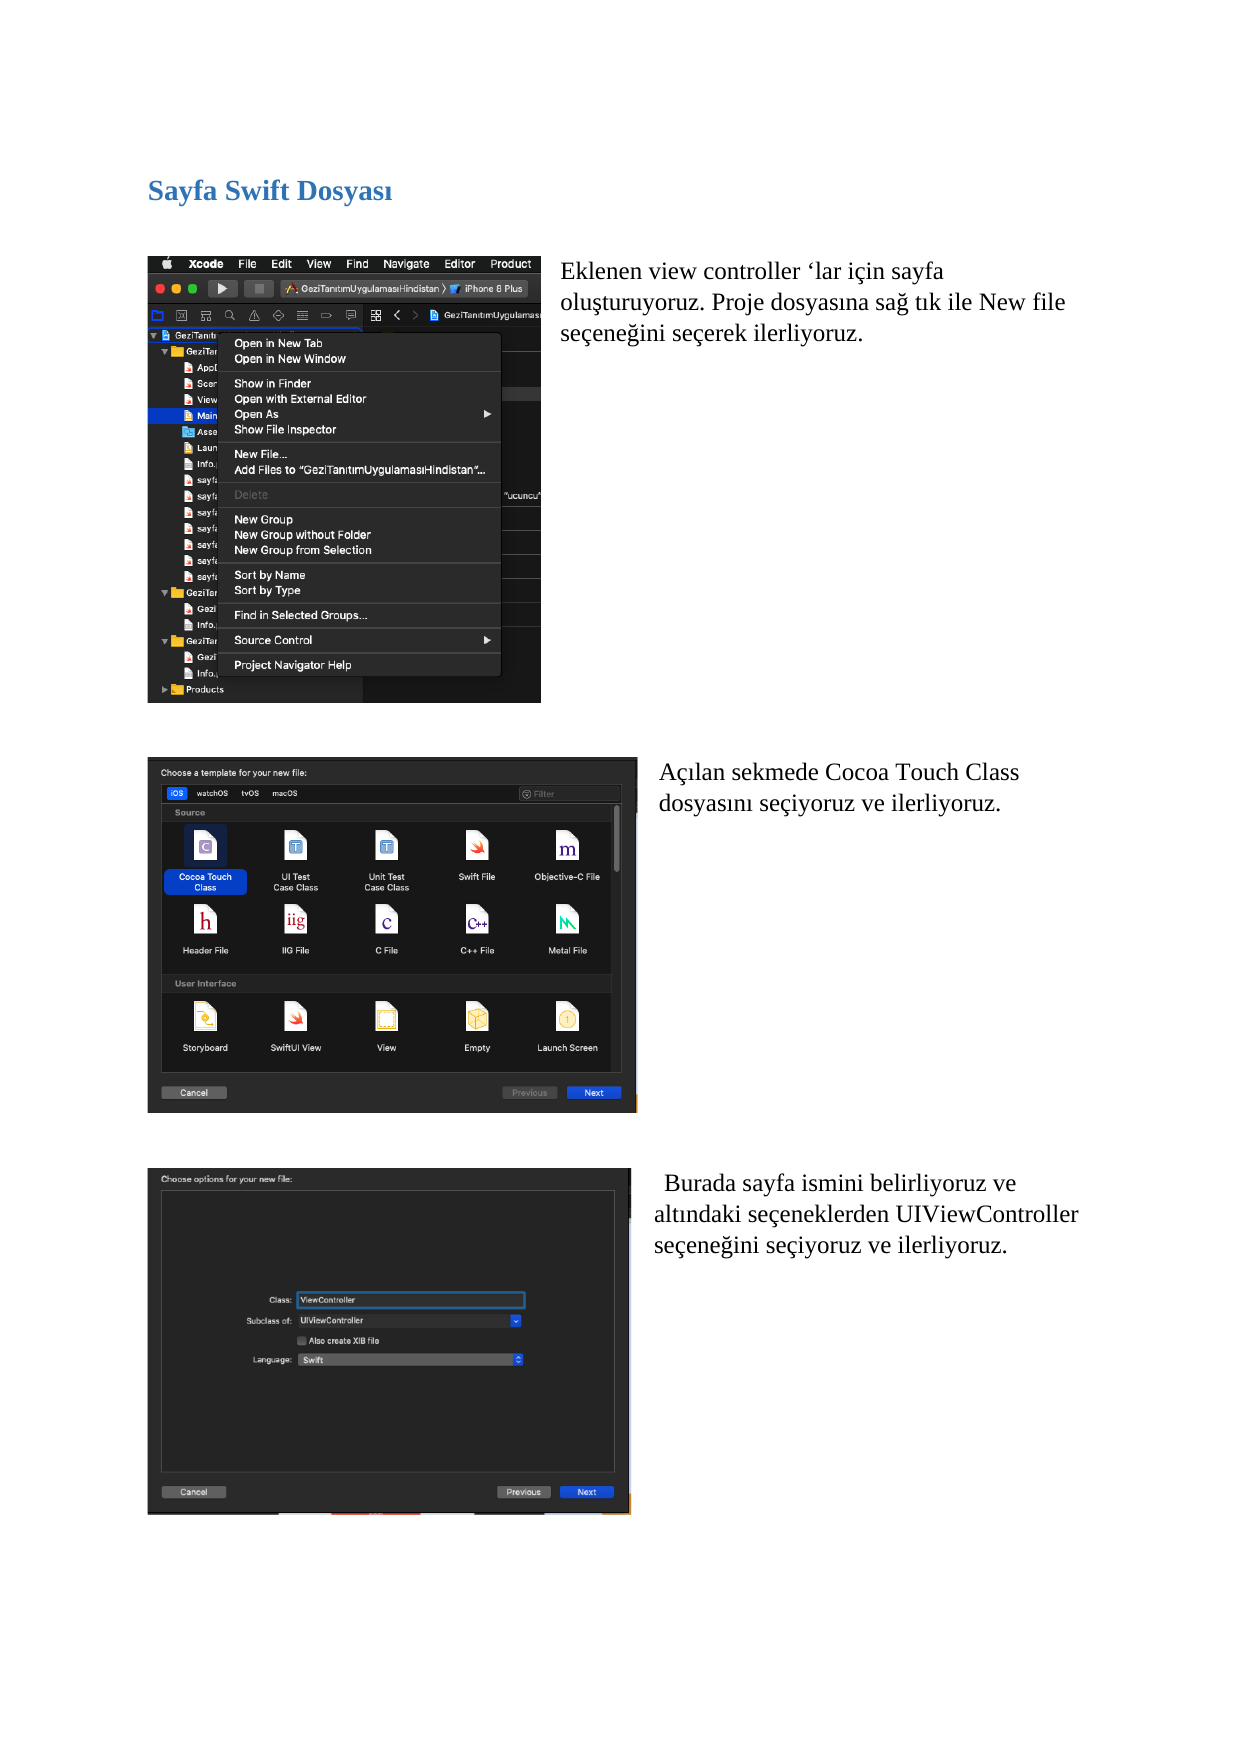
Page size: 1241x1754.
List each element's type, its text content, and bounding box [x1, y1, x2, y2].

picture [147, 256, 542, 705]
picture [147, 1168, 636, 1521]
picture [147, 757, 640, 1117]
subtitle Sayfa Swift Dosyası [148, 173, 1093, 206]
